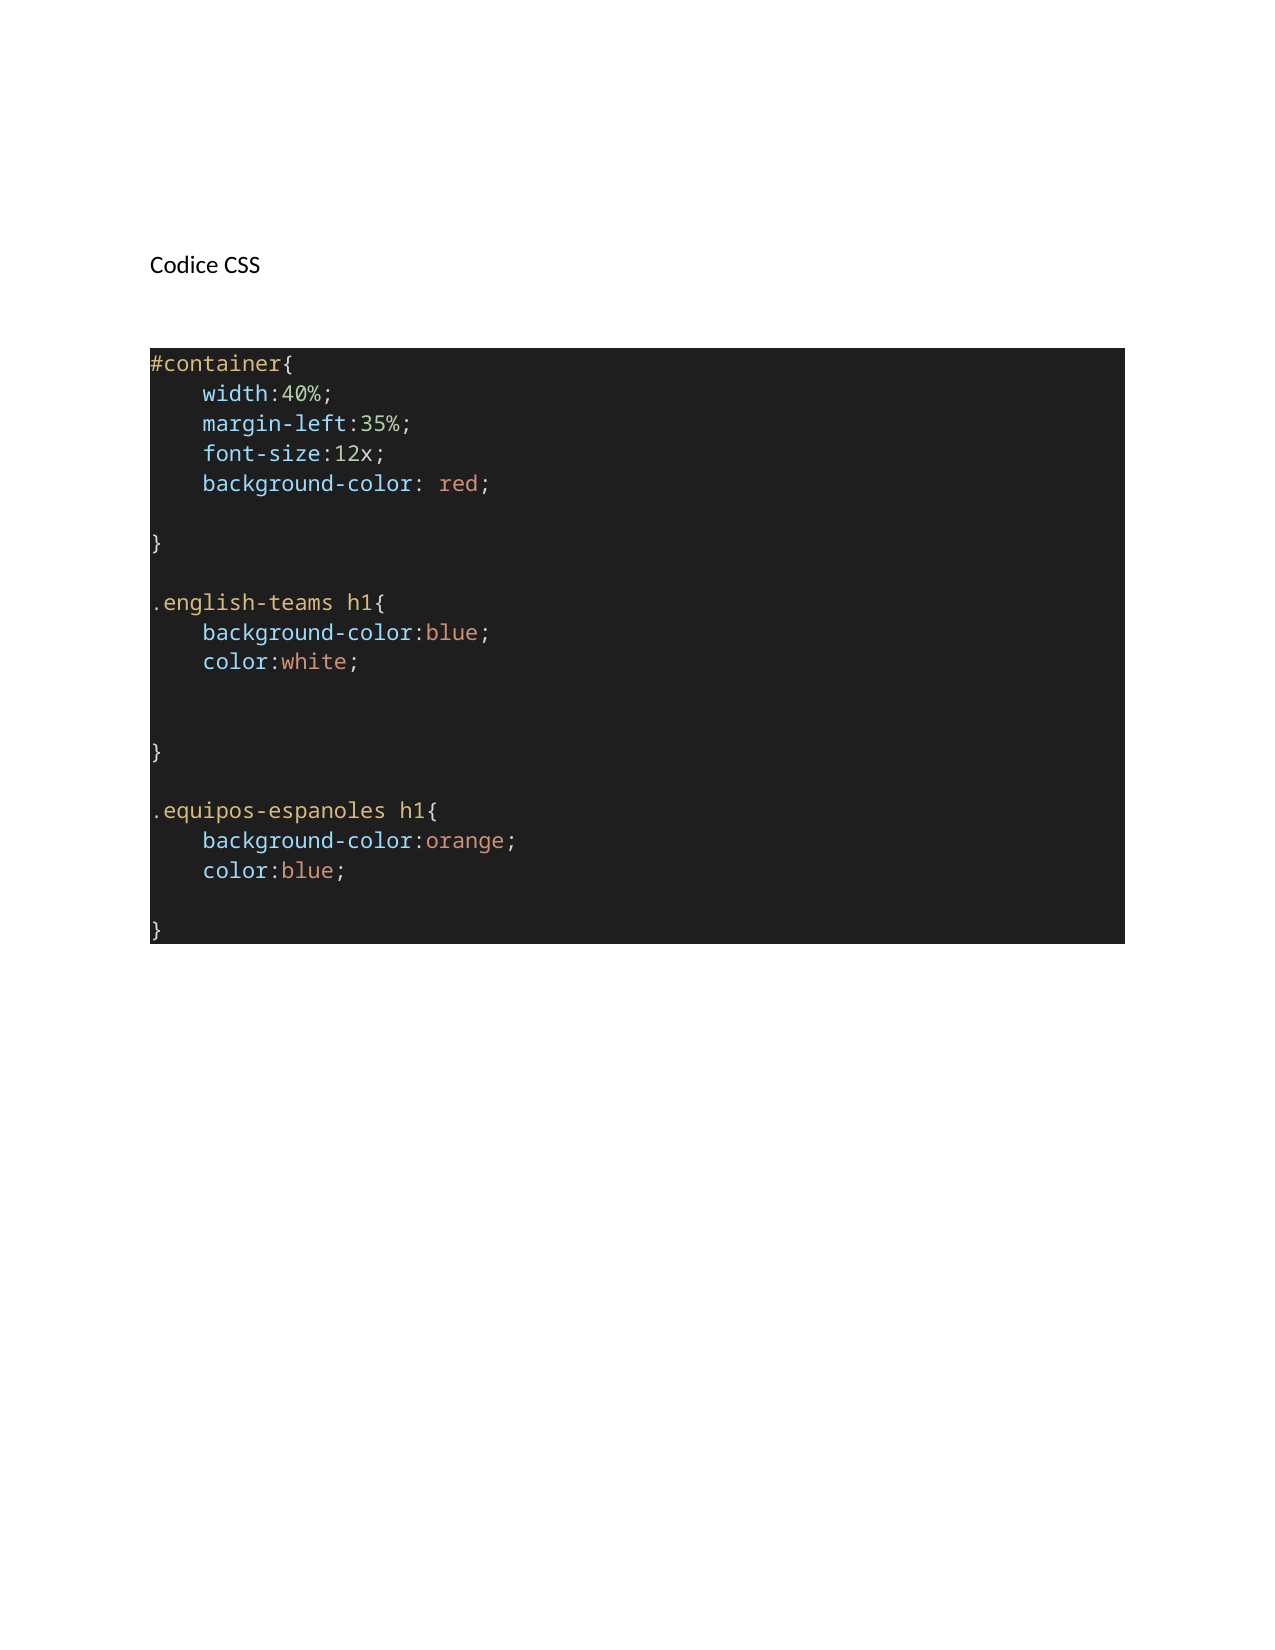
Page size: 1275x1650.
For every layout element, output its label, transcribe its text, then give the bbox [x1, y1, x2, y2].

text .equipos-espanoles h1{ [150, 795, 1125, 825]
text Codice CSS [150, 249, 1125, 280]
text .english-teams h1{ [150, 587, 1125, 616]
text } [150, 914, 1125, 944]
text color:blue; [150, 855, 1125, 884]
text width:40%; [150, 378, 1125, 408]
text } [150, 527, 1125, 557]
text color:white; [150, 646, 1125, 676]
text background-color:orange; [150, 825, 1125, 855]
text #container{ [150, 348, 1125, 378]
text background-color: red; [150, 467, 1125, 497]
text background-color:blue; [150, 616, 1125, 646]
text margin-left:35%; [150, 408, 1125, 438]
text } [150, 736, 1125, 765]
text font-size:12x; [150, 438, 1125, 467]
